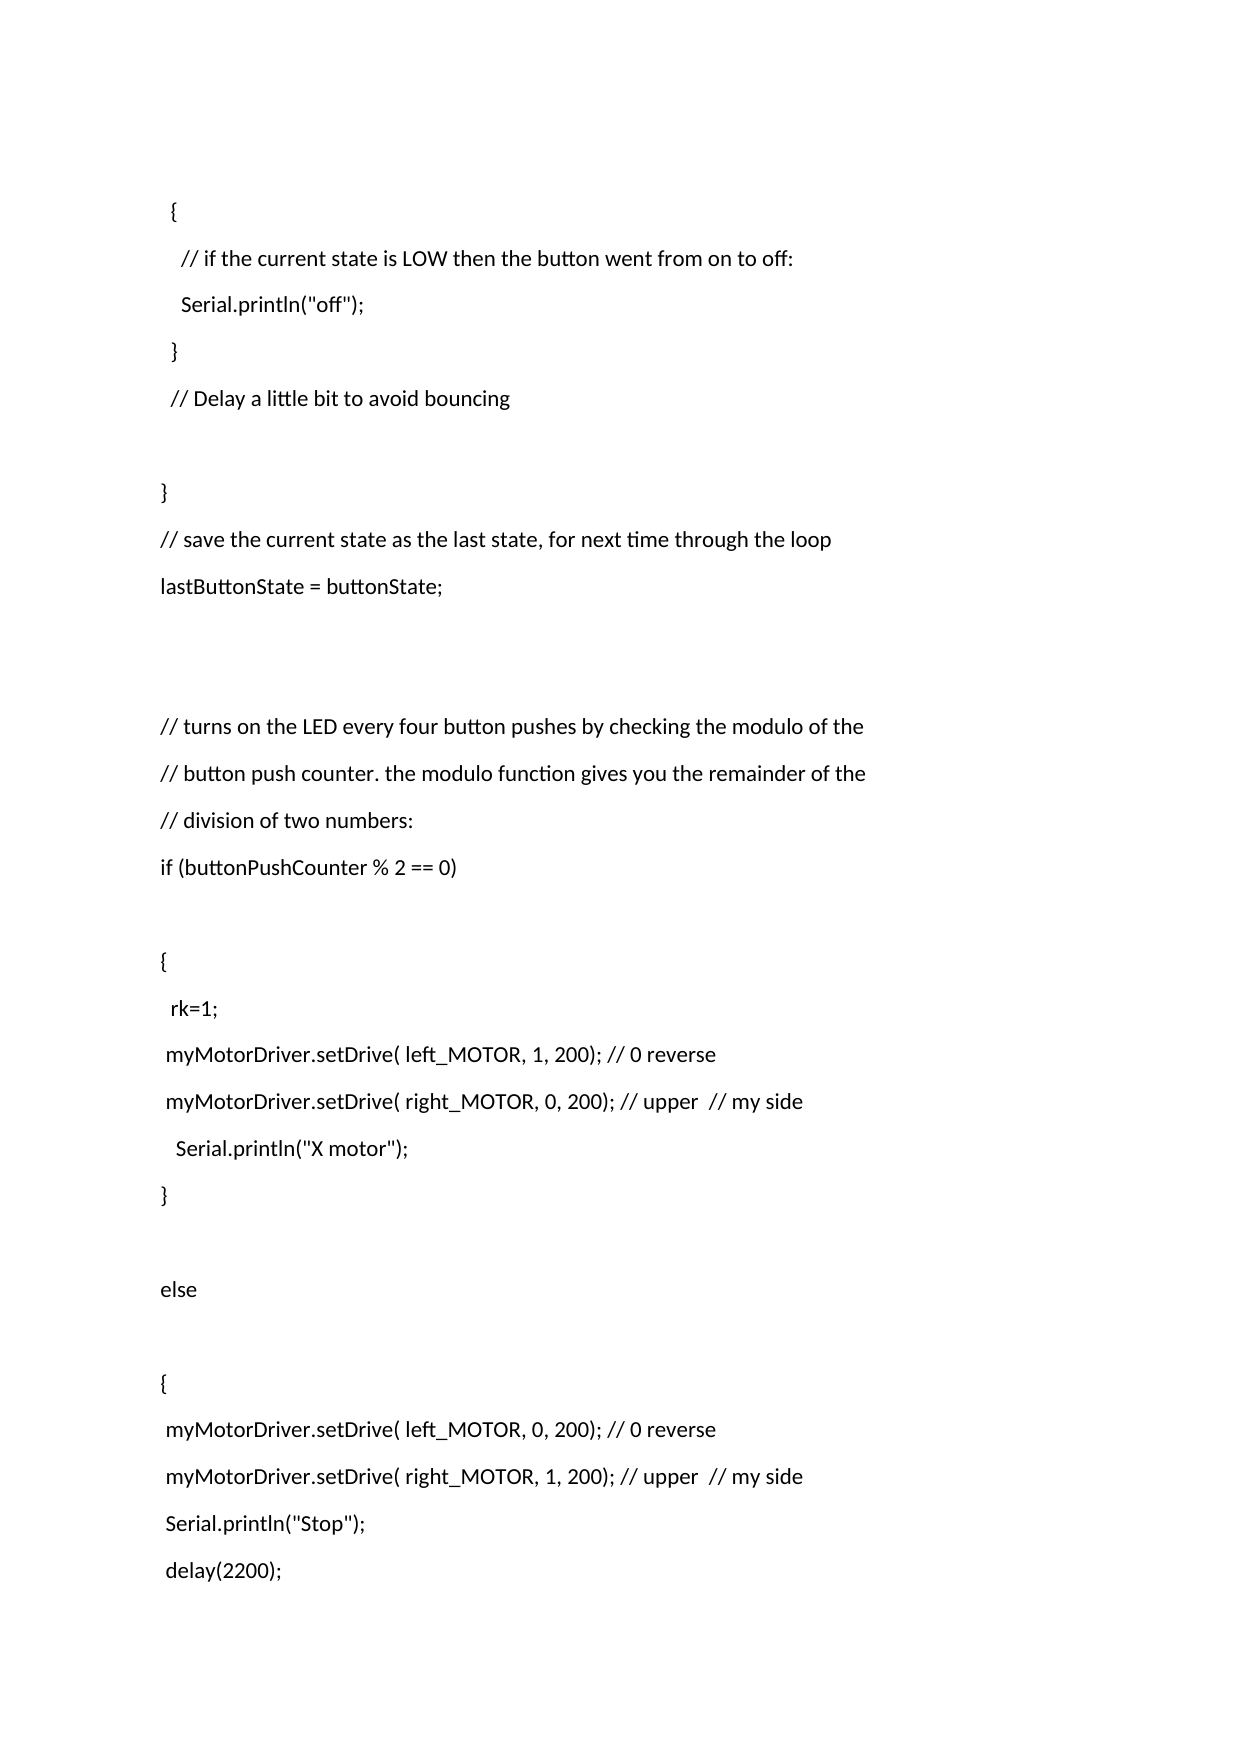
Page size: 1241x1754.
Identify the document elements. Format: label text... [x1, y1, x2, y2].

text Serial.println("off"); [150, 291, 1090, 319]
text // turns on the LED every four button pushes by checking the modulo of the [150, 712, 1090, 741]
text } [150, 337, 1090, 366]
text myMotorDriver.setDrive( left_MOTOR, 0, 200); // 0 reverse [150, 1416, 1090, 1444]
text delay(2200); [150, 1556, 1090, 1584]
text myMotorDriver.setDrive( right_MOTOR, 0, 200); // upper // my side [150, 1087, 1090, 1116]
text } [150, 1181, 1090, 1209]
text else [150, 1275, 1090, 1303]
text { [150, 197, 1090, 225]
text myMotorDriver.setDrive( right_MOTOR, 1, 200); // upper // my side [150, 1462, 1090, 1491]
text Serial.println("X motor"); [150, 1134, 1090, 1162]
text if (buttonPushCounter % 2 == 0) [150, 853, 1090, 881]
text // if the current state is LOW then the button went from on to off: [150, 244, 1090, 272]
text rk=1; [150, 994, 1090, 1022]
text { [150, 1369, 1090, 1397]
text lastButtonState = buttonState; [150, 572, 1090, 600]
text // division of two numbers: [150, 806, 1090, 834]
text myMotorDriver.setDrive( left_MOTOR, 1, 200); // 0 reverse [150, 1041, 1090, 1069]
text } [150, 478, 1090, 506]
text { [150, 947, 1090, 975]
text // save the current state as the last state, for next time through the loop [150, 525, 1090, 553]
text // Delay a little bit to avoid bouncing [150, 384, 1090, 412]
text Serial.println("Stop"); [150, 1509, 1090, 1537]
text // button push counter. the modulo function gives you the remainder of the [150, 759, 1090, 787]
